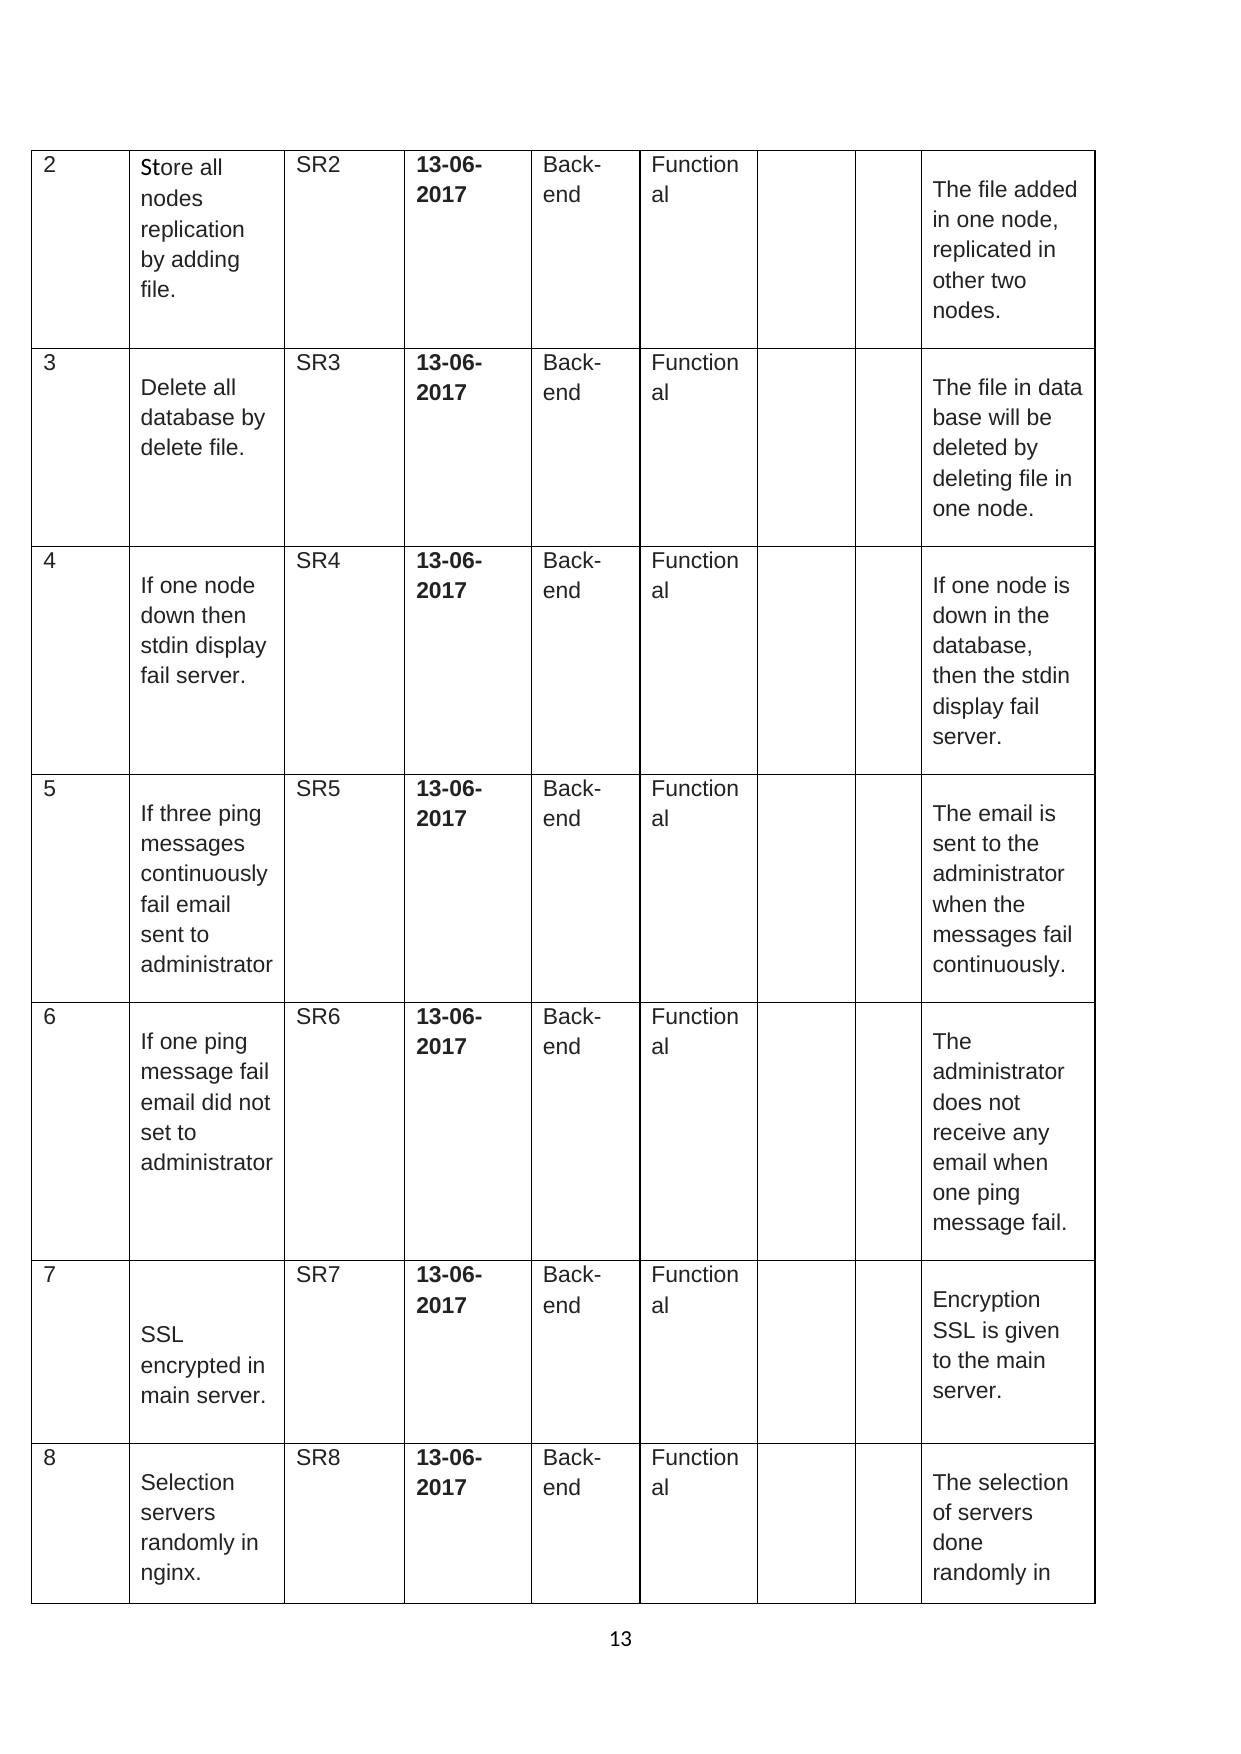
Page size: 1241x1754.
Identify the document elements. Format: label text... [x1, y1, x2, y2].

table_cell SR3 [285, 349, 404, 546]
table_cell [922, 1444, 1094, 1603]
table_cell 7 [32, 1261, 129, 1443]
table_cell 2 [32, 151, 129, 348]
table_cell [130, 1444, 284, 1603]
table_cell Back-end [532, 1444, 639, 1603]
table_cell If one node down then stdin display fail server. [130, 547, 284, 774]
table_cell [758, 151, 855, 348]
table_cell 13-06-2017 [405, 151, 531, 348]
table_cell SR7 [285, 1261, 404, 1443]
table_cell [856, 349, 921, 546]
table_cell 13-06-2017 [405, 1003, 531, 1260]
table_cell SR8 [285, 1444, 404, 1603]
table_cell 13-06-2017 [405, 1444, 531, 1603]
table_cell 8 [32, 1444, 129, 1603]
table_cell Functional [641, 1261, 757, 1443]
table_cell Functional [641, 1444, 757, 1603]
table_cell Back-end [532, 349, 639, 546]
table_cell Encryption SSL is given to the main server. [922, 1261, 1094, 1443]
table_cell If one node is down in the database, then the stdin display fail server. [922, 547, 1094, 774]
table_cell The administrator does not receive any email when one ping message fail. [922, 1003, 1094, 1260]
table_cell If one ping message fail email did not set to administrator [130, 1003, 284, 1260]
table_cell [856, 1003, 921, 1260]
table_cell Functional [641, 349, 757, 546]
table_cell Back-end [532, 775, 639, 1002]
table_cell Functional [641, 151, 757, 348]
table_cell 6 [32, 1003, 129, 1260]
table_cell 5 [32, 775, 129, 1002]
table_cell [856, 775, 921, 1002]
table_cell If three ping messages continuously fail email sent to administrator [130, 775, 284, 1002]
table_cell [758, 1003, 855, 1260]
table_cell SSL encrypted in main server. [130, 1261, 284, 1443]
table_cell [758, 349, 855, 546]
table_cell Back-end [532, 1261, 639, 1443]
table_cell 13-06-2017 [405, 547, 531, 774]
table_cell [856, 547, 921, 774]
table_cell SR5 [285, 775, 404, 1002]
table_cell [758, 1261, 855, 1443]
table_cell Functional [641, 1003, 757, 1260]
table_cell [758, 547, 855, 774]
table_cell Store all nodes replication by adding file. [130, 151, 284, 348]
table_cell The email is sent to the administrator when the messages fail continuously. [922, 775, 1094, 1002]
table_cell Functional [641, 775, 757, 1002]
table_cell 13-06-2017 [405, 775, 531, 1002]
table_cell Functional [641, 547, 757, 774]
table_cell 13-06-2017 [405, 1261, 531, 1443]
table_cell The file added in one node, replicated in other two nodes. [922, 151, 1094, 348]
table_cell Back-end [532, 1003, 639, 1260]
table_cell The file in data base will be deleted by deleting file in one node. [922, 349, 1094, 546]
table_cell 4 [32, 547, 129, 774]
table_cell 13-06-2017 [405, 349, 531, 546]
table_cell [758, 1444, 855, 1603]
table_cell SR4 [285, 547, 404, 774]
table_cell [856, 1261, 921, 1443]
table_cell SR2 [285, 151, 404, 348]
table_cell [856, 1444, 921, 1603]
table_cell Delete all database by delete file. [130, 349, 284, 546]
table_cell SR6 [285, 1003, 404, 1260]
table_cell 3 [32, 349, 129, 546]
table_cell Back-end [532, 547, 639, 774]
table_cell [758, 775, 855, 1002]
table_cell [856, 151, 921, 348]
table_cell Back-end [532, 151, 639, 348]
